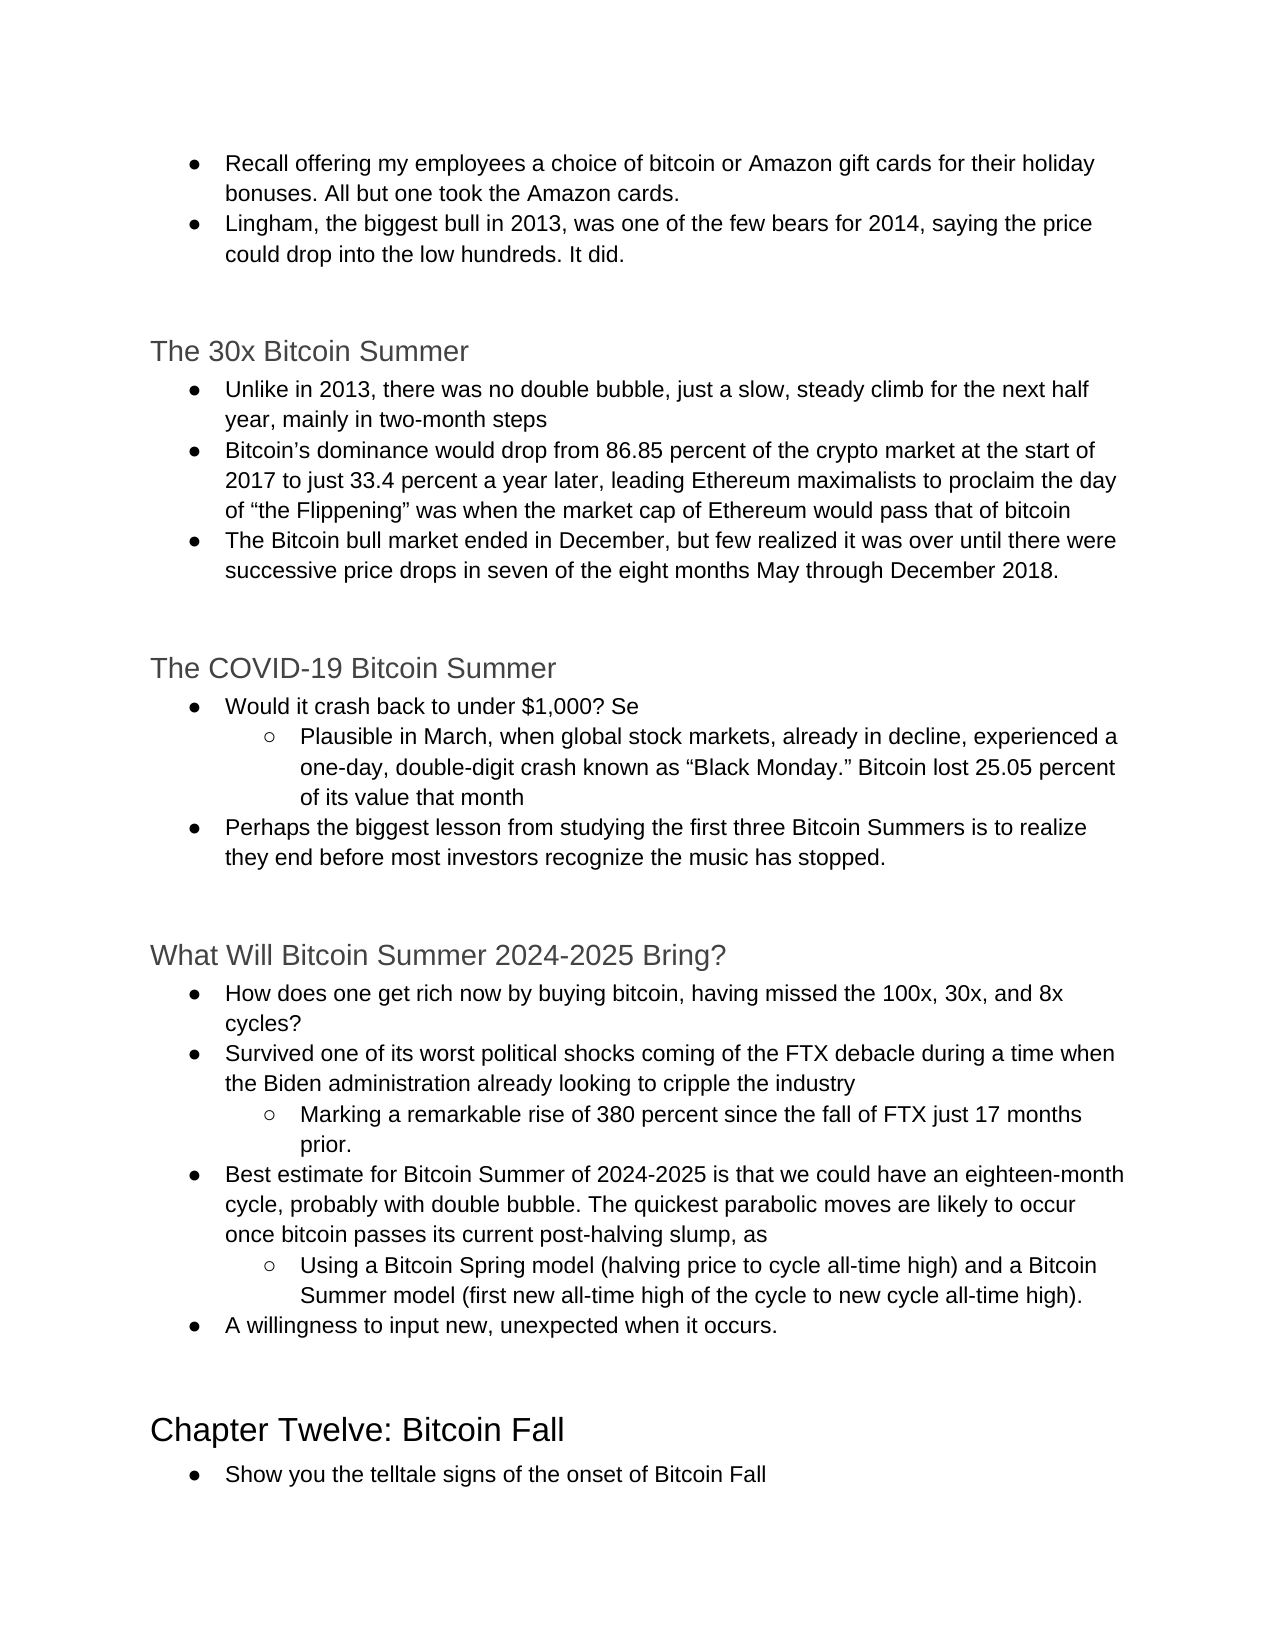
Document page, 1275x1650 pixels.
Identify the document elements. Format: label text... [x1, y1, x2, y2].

subtitle Chapter Twelve: Bitcoin Fall [150, 1410, 1125, 1448]
list Best estimate for Bitcoin Summer of 2024-2025 is that we could have an eighteen-month cycle, probably with double bubble. The quickest parabolic moves are likely to occur once bitcoin passes its current post-halving slump, as [187, 1161, 1125, 1248]
list Lingham, the biggest bull in 2013, was one of the few bears for 2014, saying the price could drop into the low hundreds. It did. [187, 210, 1125, 267]
list Unlike in 2013, there was no double bubble, just a slow, steady climb for the next half year, mainly in two-month steps [187, 376, 1125, 433]
list The Bitcoin bull market ended in December, but few realized it was over until there were successive price drops in seven of the eight months May through December 2018. [187, 527, 1125, 584]
list Show you the telltale signs of the onset of Bitcoin Fall [187, 1461, 1125, 1487]
subtitle The COVID-19 Bitcoin Summer [150, 651, 1125, 685]
list Would it crash back to under $1,000? Se [187, 693, 1125, 719]
list Bitcoin’s dominance would drop from 86.85 percent of the crypto market at the start of 2017 to just 33.4 percent a year later, leading Ethereum maximalists to proclaim the day of “the Flippening” was when the market cap of Ethereum would pass that of bitcoin [187, 437, 1125, 523]
list Using a Bitcoin Spring model (halving price to cycle all-time high) and a Bitcoin Summer model (first new all-time high of the cycle to new cycle all-time high). [262, 1252, 1125, 1308]
list Recall offering my employees a choice of bitcoin or Amazon gift cards for their holiday bonuses. All but one took the Amazon cards. [187, 150, 1125, 207]
list A willingness to input new, unexpected when it occurs. [187, 1312, 1125, 1338]
list Perhaps the biggest lesson from studying the first three Bitcoin Summers is to realize they end before most investors recognize the music has stopped. [187, 814, 1125, 871]
list How does one get rich now by buying bitcoin, having missed the 100x, 30x, and 8x cycles? [187, 980, 1125, 1036]
list Marking a remarkable rise of 380 percent since the fall of FTX just 17 months prior. [262, 1101, 1125, 1157]
subtitle The 30x Bitcoin Summer [150, 334, 1125, 368]
list Survived one of its worst political shocks coming of the FTX debacle during a time when the Biden administration already looking to cripple the industry [187, 1040, 1125, 1097]
subtitle What Will Bitcoin Summer 2024-2025 Bring? [150, 938, 1125, 971]
list Plausible in March, when global stock markets, already in decline, experienced a one-day, double-digit crash known as “Black Monday.” Bitcoin lost 25.05 percent of its value that month [262, 723, 1125, 810]
